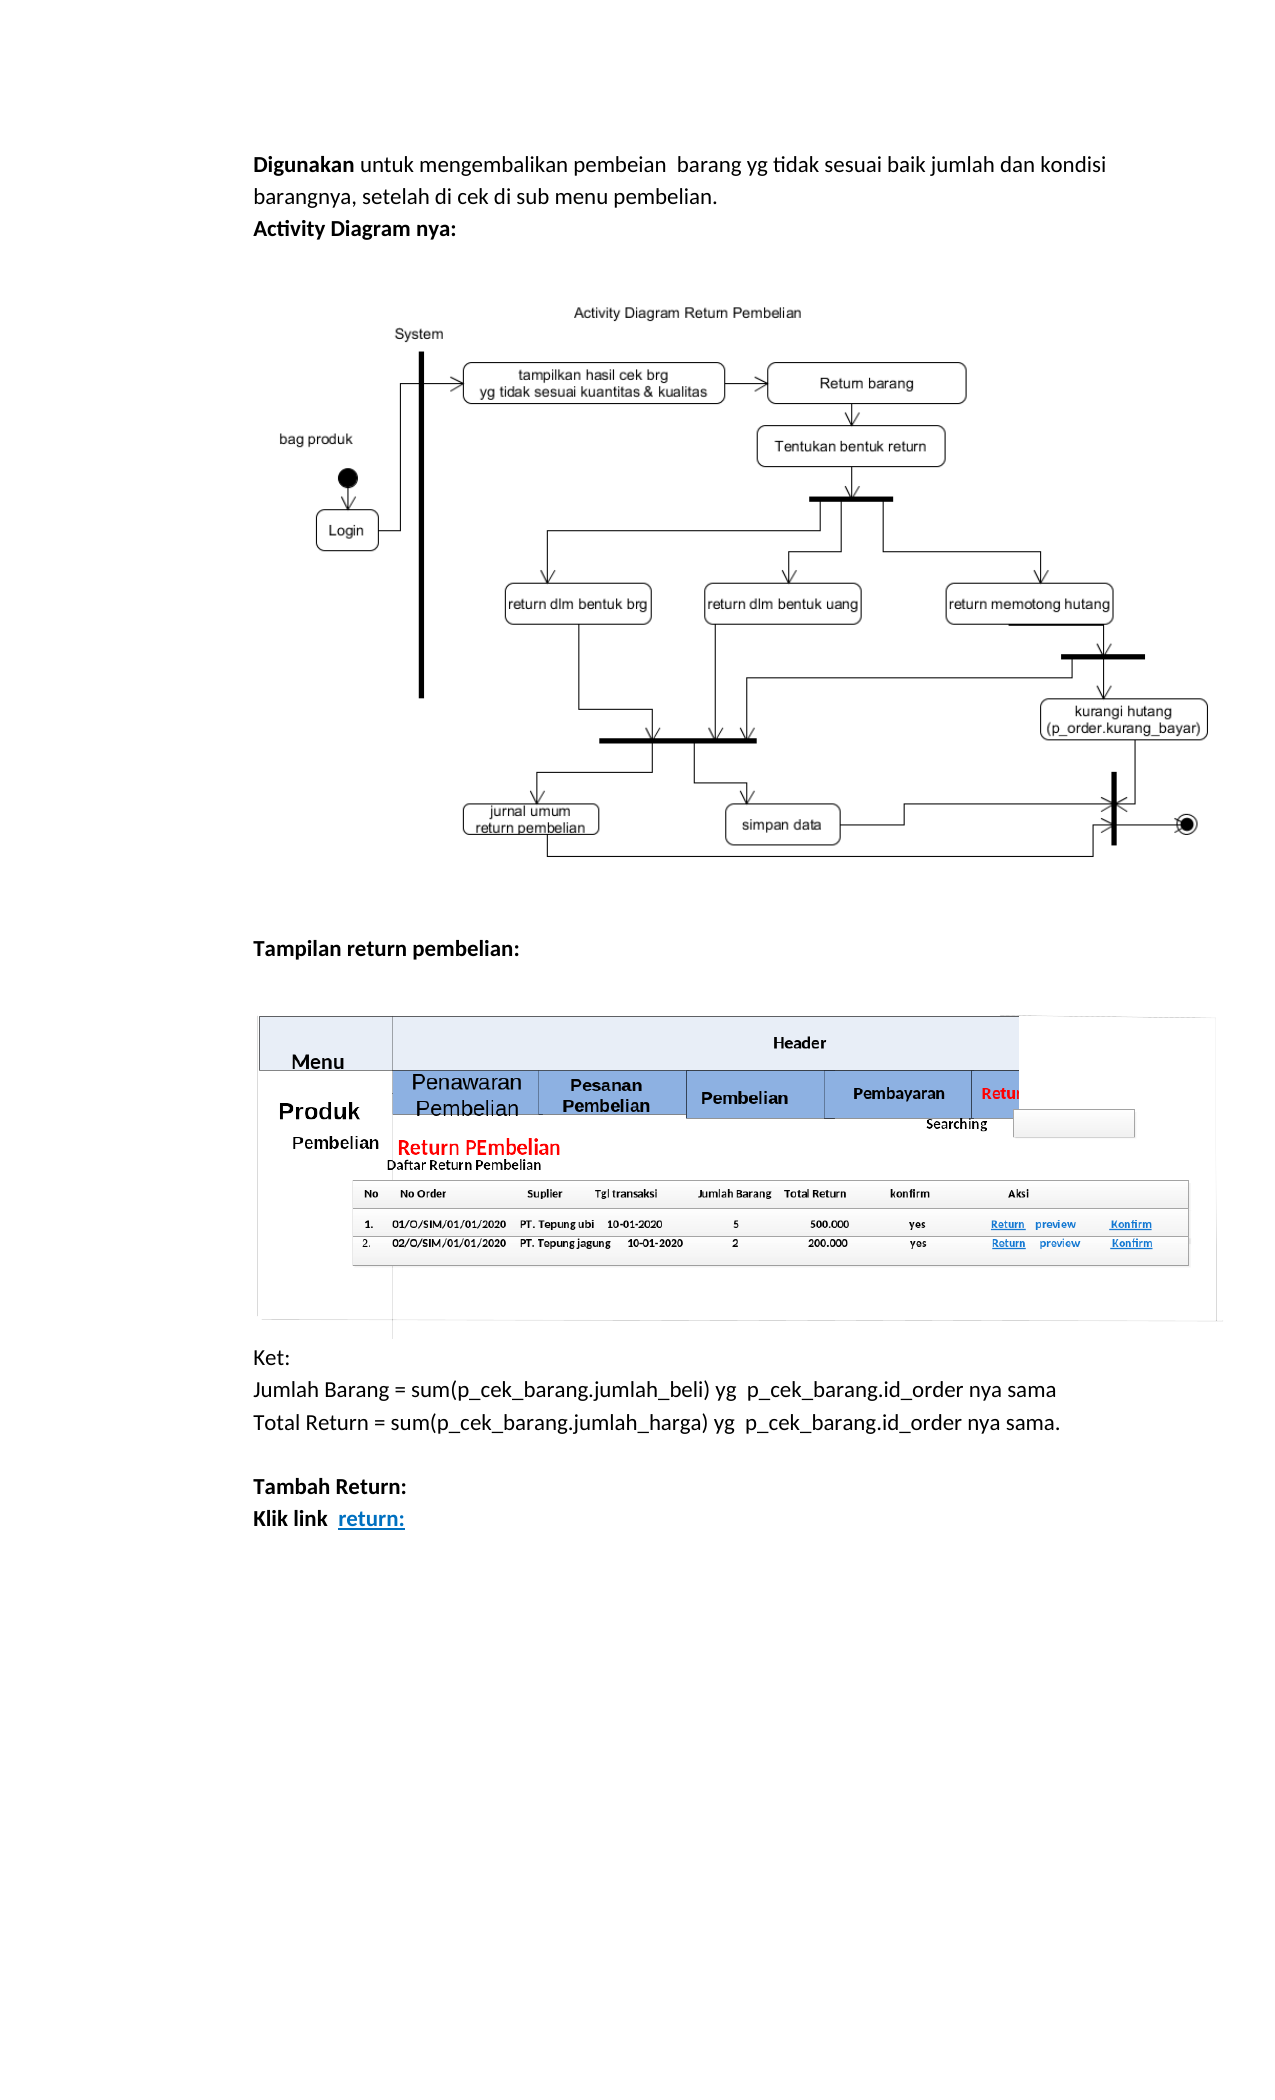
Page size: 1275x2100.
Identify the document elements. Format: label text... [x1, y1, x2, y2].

list Tampilan return pembelian: [253, 934, 1125, 962]
list Ket: [253, 1343, 1125, 1371]
list Tambah Return: [253, 1472, 1125, 1500]
list Klik link return: [253, 1504, 1125, 1532]
list Jumlah Barang = sum(p_cek_barang.jumlah_beli) yg p_cek_barang.id_order nya sama [253, 1376, 1125, 1404]
list Digunakan untuk mengembalikan pembeian barang yg tidak sesuai baik jumlah dan kondisi barangnya, setelah di cek di sub menu pembelian. [253, 150, 1125, 210]
list Activity Diagram nya: [253, 214, 1125, 242]
list Total Return = sum(p_cek_barang.jumlah_harga) yg p_cek_barang.id_order nya sama. [253, 1408, 1125, 1436]
